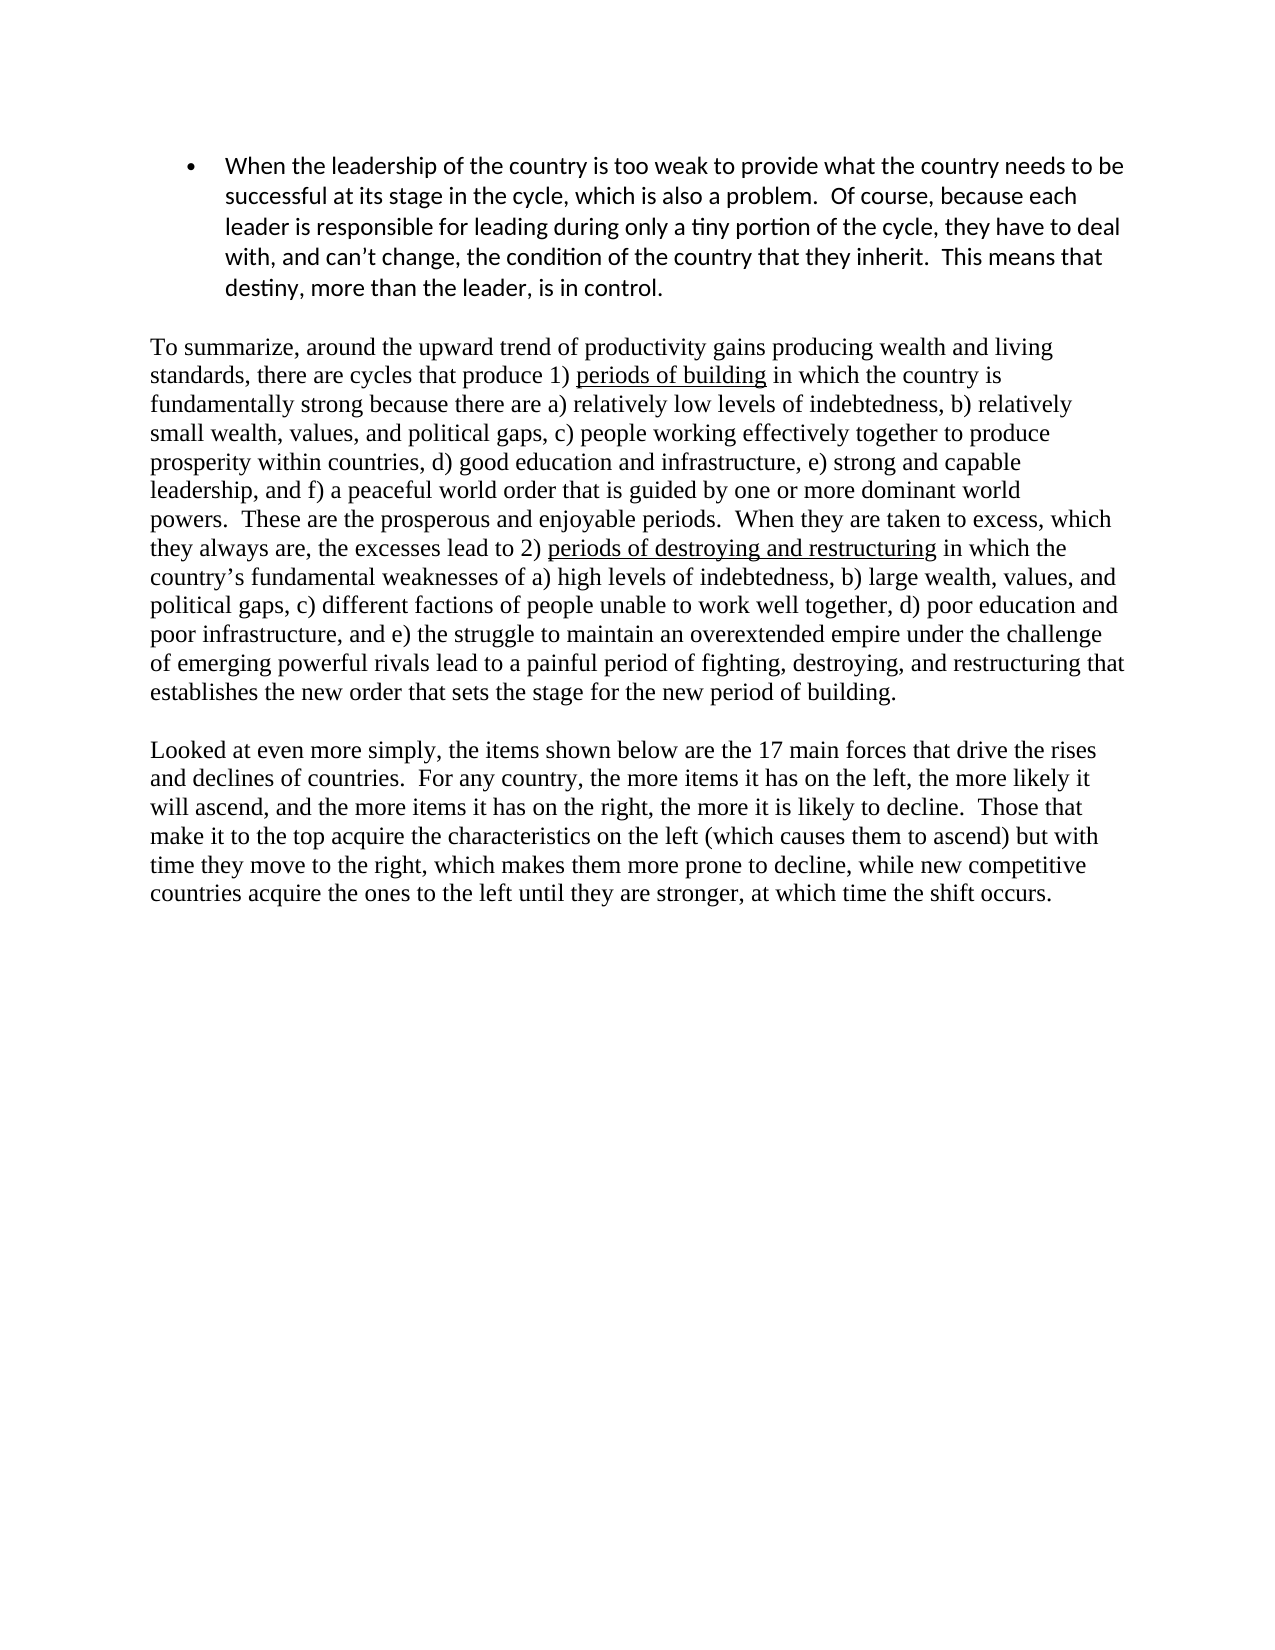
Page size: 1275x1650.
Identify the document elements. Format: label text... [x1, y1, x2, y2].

list When the leadership of the country is too weak to provide what the country needs to be successful at its stage in the cycle, which is also a problem. Of course, because each leader is responsible for leading during only a tiny portion of the cycle, they have to deal with, and can’t change, the condition of the country that they inherit. This means that destiny, more than the leader, is in control. [187, 150, 1125, 303]
text To summarize, around the upward trend of productivity gains producing wealth and living standards, there are cycles that produce 1) periods of building in which the country is fundamentally strong because there are a) relatively low levels of indebtedness, b) relatively small wealth, values, and political gaps, c) people working effectively together to produce prosperity within countries, d) good education and infrastructure, e) strong and capable leadership, and f) a peaceful world order that is guided by one or more dominant world powers. These are the prosperous and enjoyable periods. When they are taken to excess, which they always are, the excesses lead to 2) periods of destroying and restructuring in which the country’s fundamental weaknesses of a) high levels of indebtedness, b) large wealth, values, and political gaps, c) different factions of people unable to work well together, d) poor education and poor infrastructure, and e) the struggle to maintain an overextended empire under the challenge of emerging powerful rivals lead to a painful period of fighting, destroying, and restructuring that establishes the new order that sets the stage for the new period of building. [150, 332, 1125, 706]
text Looked at even more simply, the items shown below are the 17 main forces that drive the rises and declines of countries. For any country, the more items it has on the left, the more likely it will ascend, and the more items it has on the right, the more it is likely to decline. Those that make it to the top acquire the characteristics on the left (which causes them to ascend) but with time they move to the right, which makes them more prone to decline, while new competitive countries acquire the ones to the left until they are stronger, at which time the shift occurs. [150, 735, 1125, 907]
